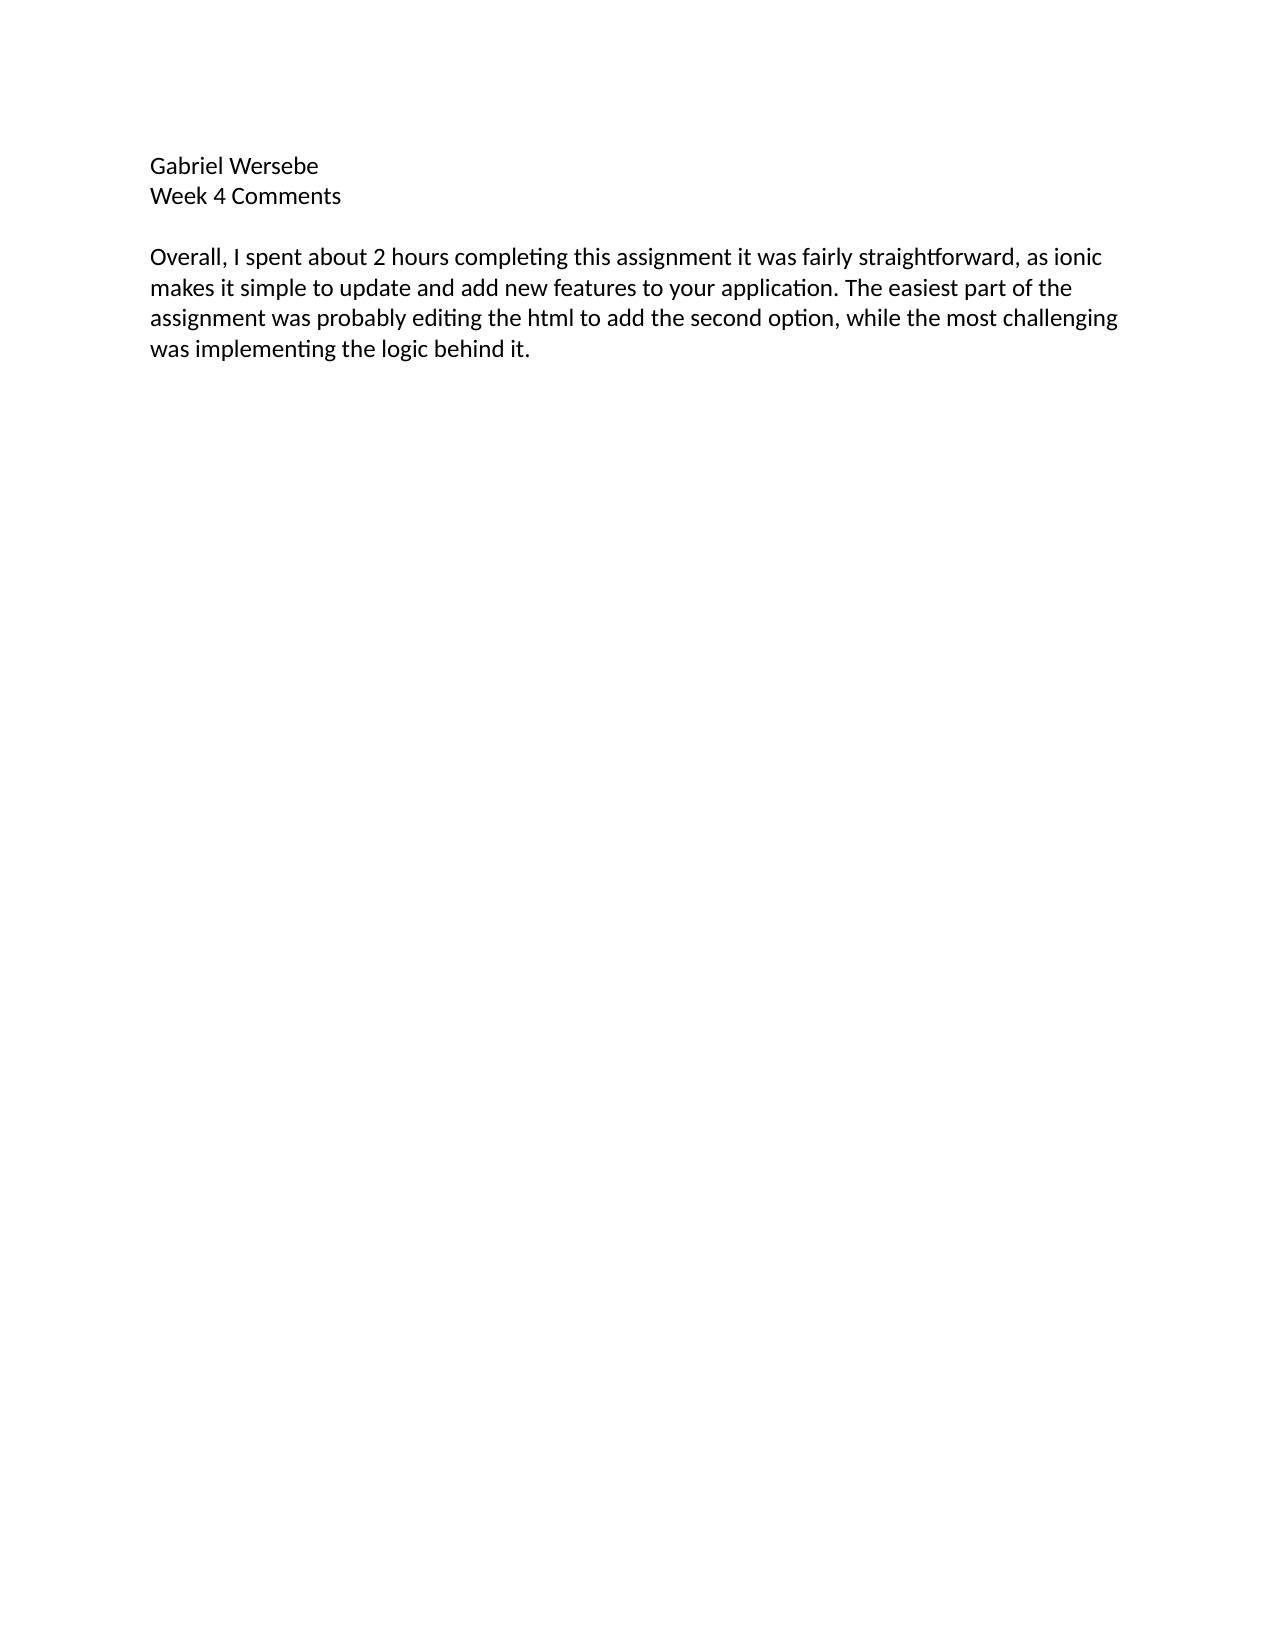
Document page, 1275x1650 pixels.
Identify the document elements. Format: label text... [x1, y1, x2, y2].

text Gabriel Wersebe [150, 150, 1125, 181]
text Overall, I spent about 2 hours completing this assignment it was fairly straightforward, as ionic makes it simple to update and add new features to your application. The easiest part of the assignment was probably editing the html to add the second option, while the most challenging was implementing the logic behind it. [150, 242, 1125, 364]
text Week 4 Comments [150, 181, 1125, 211]
